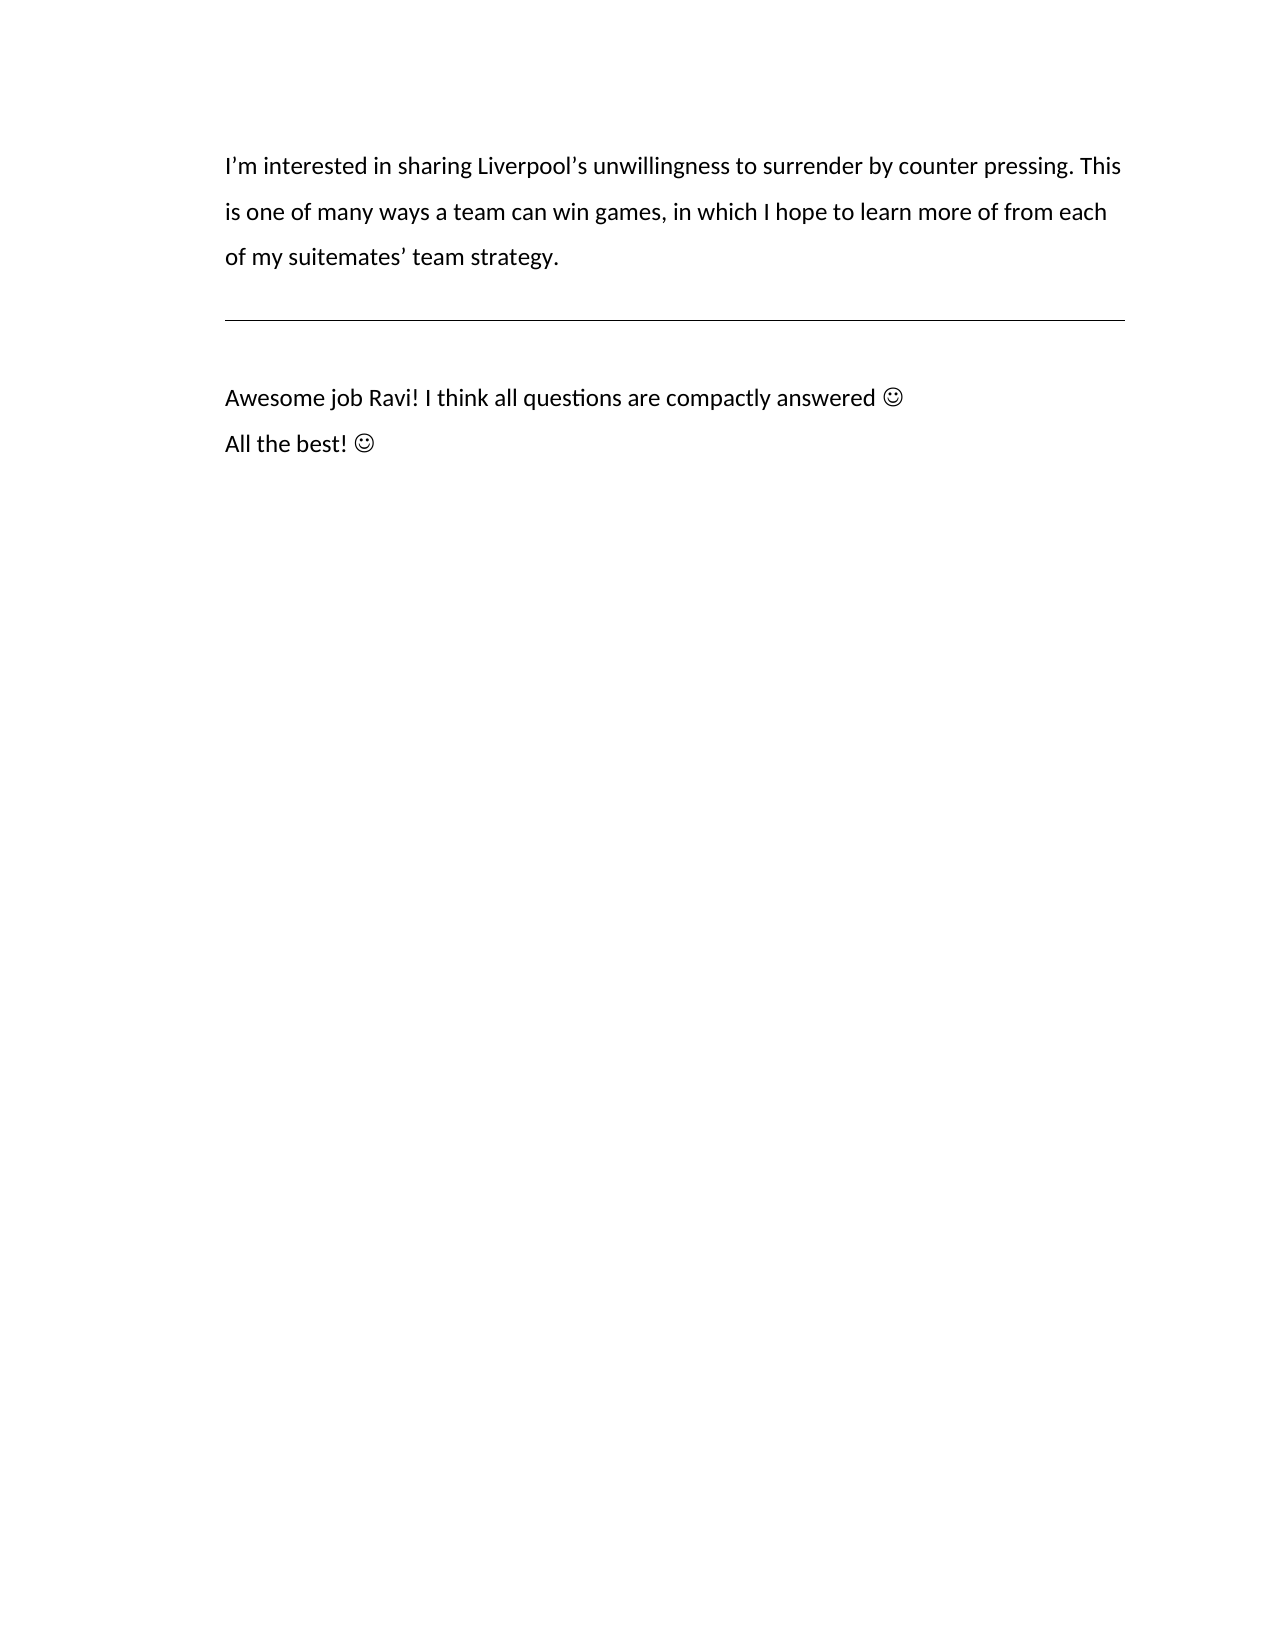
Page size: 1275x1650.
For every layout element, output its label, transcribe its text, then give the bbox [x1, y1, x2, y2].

text All the best! [225, 428, 1125, 458]
text Awesome job Ravi! I think all questions are compactly answered [225, 382, 1125, 413]
text I’m interested in sharing Liverpool’s unwillingness to surrender by counter pressing. This is one of many ways a team can win games, in which I hope to learn more of from each of my suitemates’ team strategy. [225, 150, 1125, 272]
